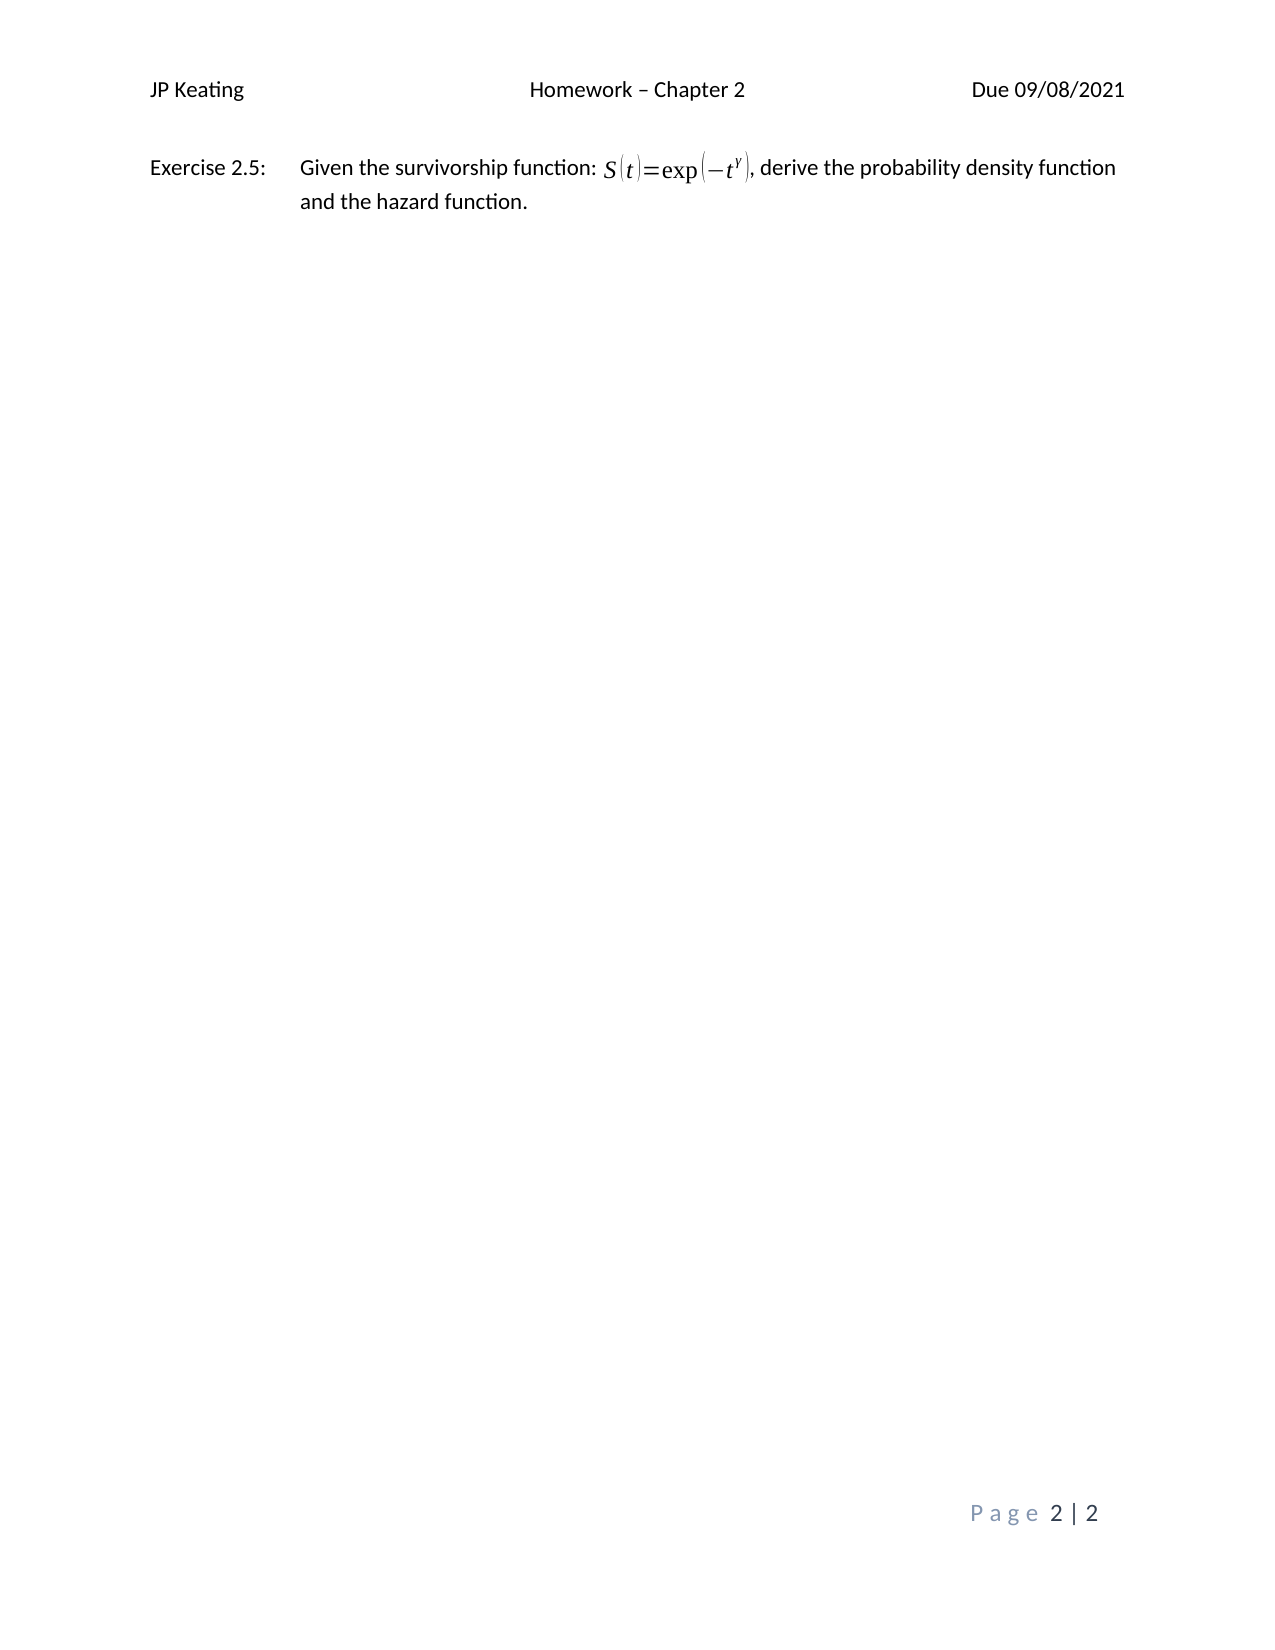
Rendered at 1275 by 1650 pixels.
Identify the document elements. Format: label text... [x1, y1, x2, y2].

text Exercise 2.5: Given the survivorship function: , derive the probability density function and the hazard function. [150, 150, 1125, 215]
